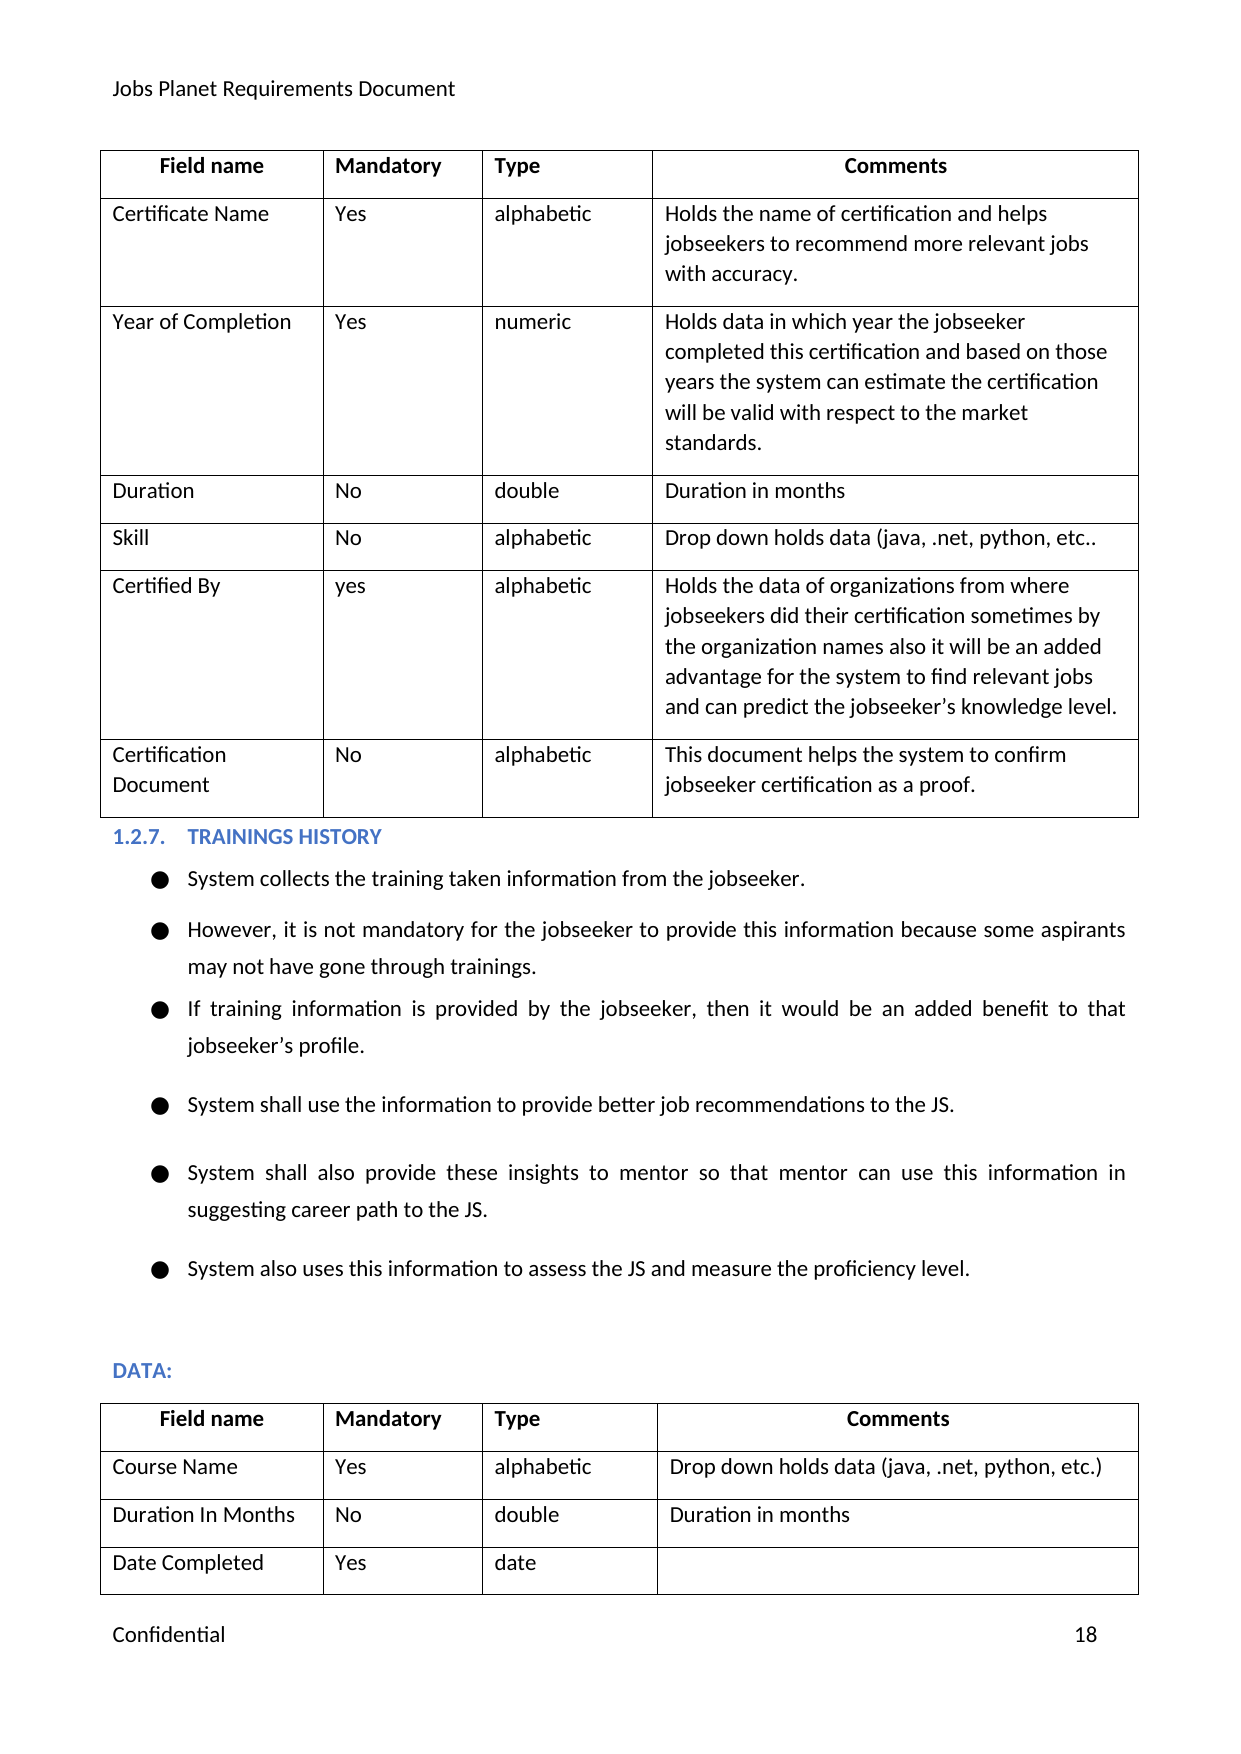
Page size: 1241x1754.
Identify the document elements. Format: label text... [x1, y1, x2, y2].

table_header Type [483, 1404, 657, 1451]
table_cell Drop down holds data (java, .net, python, etc.. [653, 524, 1138, 570]
table_cell Skill [101, 524, 323, 570]
list However, it is not mandatory for the jobseeker to provide this information because some aspirants may not have gone through trainings. [150, 903, 1128, 980]
table_cell Year of Completion [101, 307, 323, 475]
table_cell Yes [324, 1548, 482, 1594]
list System shall also provide these insights to mentor so that mentor can use this information in suggesting career path to the JS. [150, 1146, 1128, 1223]
table_cell Holds the data of organizations from where jobseekers did their certification sometimes by the organization names also it will be an added advantage for the system to find relevant jobs and can predict the jobseeker’s knowledge level. [653, 571, 1138, 739]
table_cell [658, 1548, 1138, 1594]
table_header Type [483, 151, 652, 198]
table_cell No [324, 1500, 482, 1547]
table_cell Yes [324, 199, 482, 306]
list System shall use the information to provide better job recommendations to the JS. [150, 1078, 1128, 1126]
table_cell date [483, 1548, 657, 1594]
table_header Field name [101, 1404, 323, 1451]
table_cell alphabetic [483, 524, 652, 570]
text DATA: [112, 1356, 1128, 1384]
table_cell alphabetic [483, 571, 652, 739]
table_cell double [483, 476, 652, 522]
list If training information is provided by the jobseeker, then it would be an added benefit to that jobseeker’s profile. [150, 982, 1128, 1060]
table_cell Course Name [101, 1452, 323, 1499]
list System also uses this information to assess the JS and measure the proficiency level. [150, 1242, 1128, 1289]
table_cell Duration In Months [101, 1500, 323, 1547]
table_cell alphabetic [483, 740, 652, 817]
table_cell Duration in months [653, 476, 1138, 522]
table_cell alphabetic [483, 199, 652, 306]
table_cell No [324, 524, 482, 570]
table_cell Date Completed [101, 1548, 323, 1594]
table_cell Yes [324, 1452, 482, 1499]
table_cell Yes [324, 307, 482, 475]
table_cell Duration [101, 476, 323, 522]
table_cell numeric [483, 307, 652, 475]
table_cell This document helps the system to confirm jobseeker certification as a proof. [653, 740, 1138, 817]
table_header Field name [101, 151, 323, 198]
table_cell No [324, 740, 482, 817]
table_header Mandatory [324, 1404, 482, 1451]
table_cell alphabetic [483, 1452, 657, 1499]
table_cell Holds the name of certification and helps jobseekers to recommend more relevant jobs with accuracy. [653, 199, 1138, 306]
subtitle TRAININGS HISTORY [112, 822, 1128, 850]
table_header Comments [653, 151, 1138, 198]
list System collects the training taken information from the jobseeker. [150, 852, 1128, 899]
table_header Mandatory [324, 151, 482, 198]
table_cell No [324, 476, 482, 522]
table_cell Certified By [101, 571, 323, 739]
table_cell Drop down holds data (java, .net, python, etc.) [658, 1452, 1138, 1499]
table_cell Certification Document [101, 740, 323, 817]
table_cell Holds data in which year the jobseeker completed this certification and based on those years the system can estimate the certification will be valid with respect to the market standards. [653, 307, 1138, 475]
table_cell double [483, 1500, 657, 1547]
table_cell Duration in months [658, 1500, 1138, 1547]
table_cell yes [324, 571, 482, 739]
table_cell Certificate Name [101, 199, 323, 306]
table_header Comments [658, 1404, 1138, 1451]
